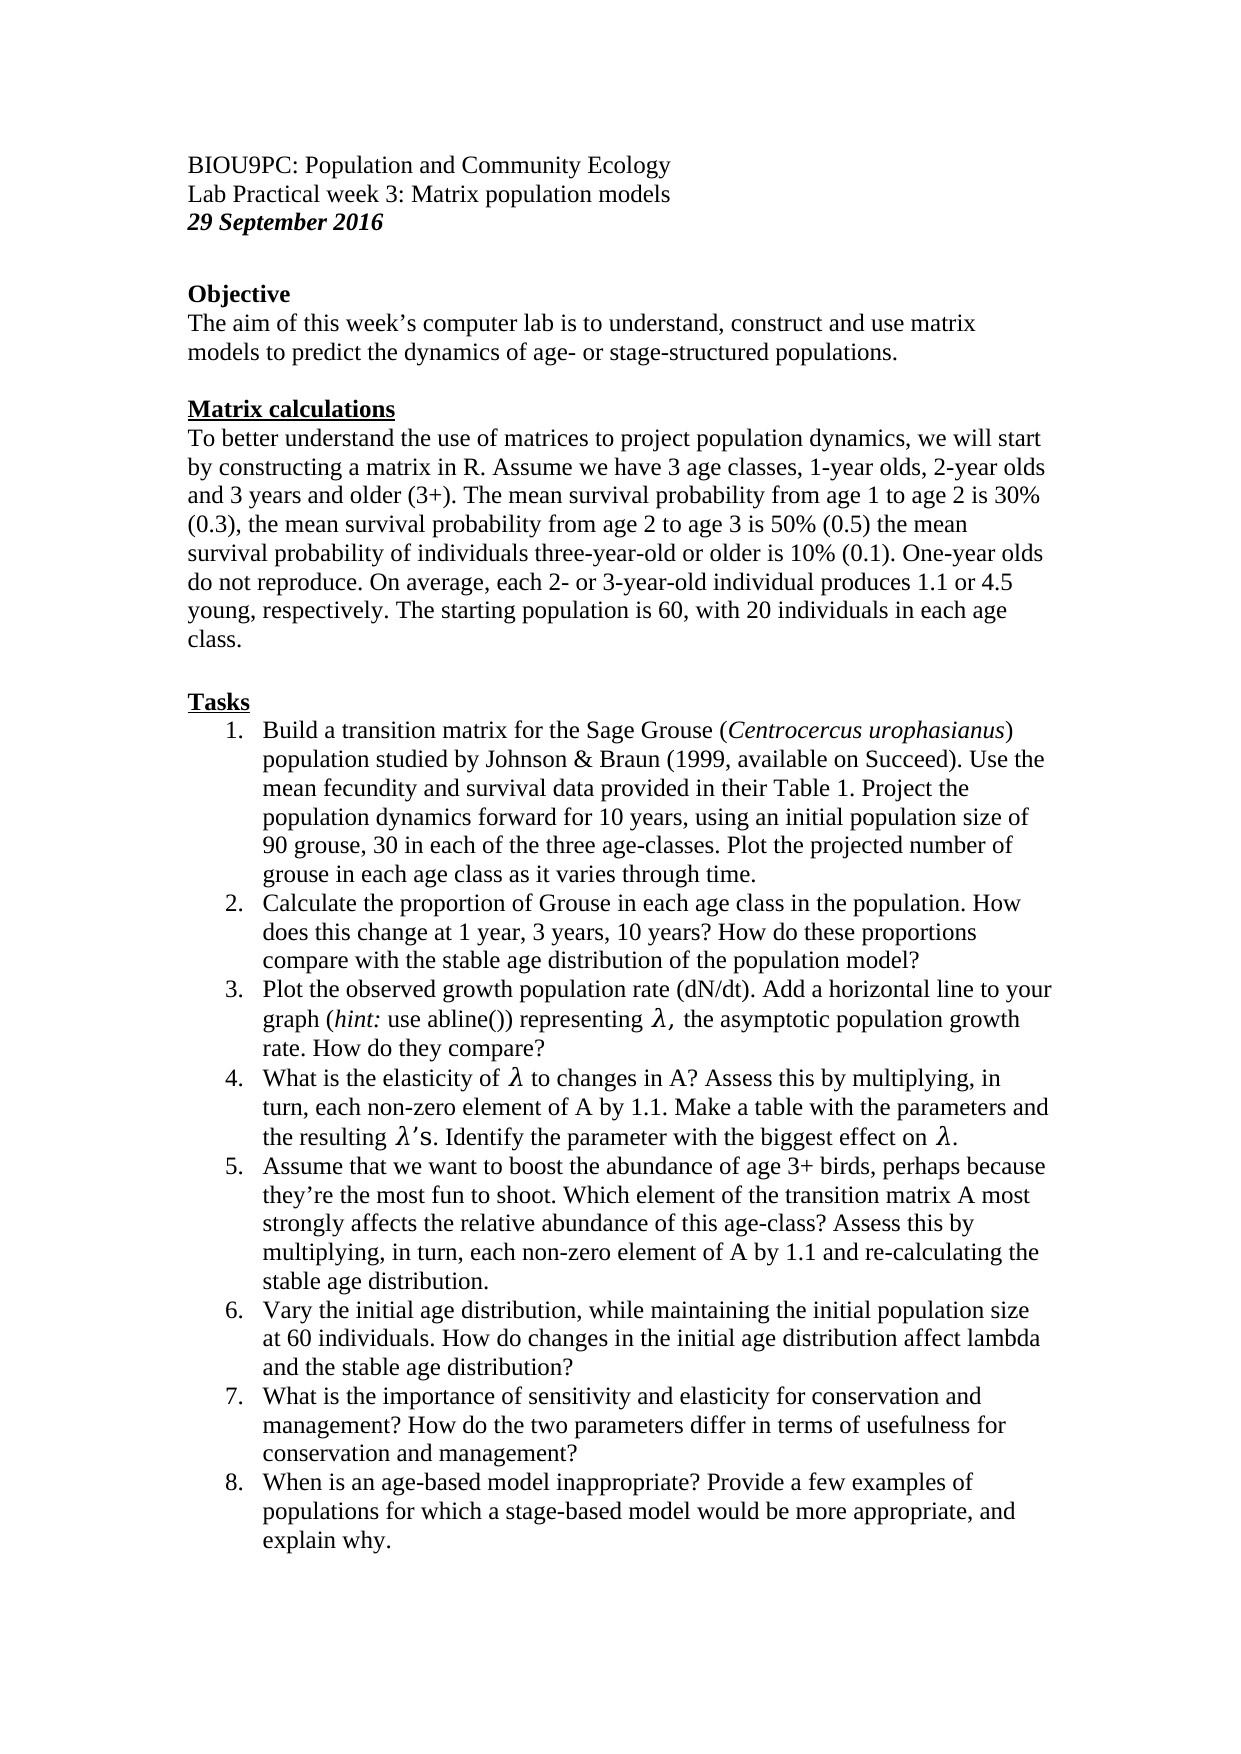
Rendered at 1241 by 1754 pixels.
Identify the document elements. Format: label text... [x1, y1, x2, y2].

text The aim of this week’s computer lab is to understand, construct and use matrix models to predict the dynamics of age- or stage-structured populations. [187, 308, 1053, 366]
text 29 September 2016 [187, 207, 1053, 236]
list Assume that we want to boost the abundance of age 3+ birds, perhaps because they’re the most fun to shoot. Which element of the transition matrix A most strongly affects the relative abundance of this age-class? Assess this by multiplying, in turn, each non-zero element of A by 1.1 and re-calculating the stable age distribution. [225, 1151, 1053, 1295]
list Calculate the proportion of Grouse in each age class in the population. How does this change at 1 year, 3 years, 10 years? How do these proportions compare with the stable age distribution of the population model? [225, 888, 1053, 974]
list What is the importance of sensitivity and elasticity for conservation and management? How do the two parameters differ in terms of usefulness for conservation and management? [225, 1381, 1053, 1467]
text Objective [187, 279, 1053, 308]
list Vary the initial age distribution, while maintaining the initial population size at 60 individuals. How do changes in the initial age distribution affect lambda and the stable age distribution? [225, 1295, 1053, 1381]
list Plot the observed growth population rate (dN/dt). Add a horizontal line to your graph (hint: use abline()) representing 𝜆, the asymptotic population growth rate. How do they compare? [225, 974, 1053, 1062]
list What is the elasticity of 𝜆 to changes in A? Assess this by multiplying, in turn, each non-zero element of A by 1.1. Make a table with the parameters and the resulting 𝜆’s. Identify the parameter with the biggest effect on 𝜆. [225, 1062, 1053, 1151]
text Tasks [187, 687, 1053, 715]
text BIOU9PC: Population and Community Ecology [187, 150, 1053, 179]
text To better understand the use of matrices to project population dynamics, we will start by constructing a matrix in R. Assume we have 3 age classes, 1-year olds, 2-year olds and 3 years and older (3+). The mean survival probability from age 1 to age 2 is 30% (0.3), the mean survival probability from age 2 to age 3 is 50% (0.5) the mean survival probability of individuals three-year-old or older is 10% (0.1). One-year olds do not reproduce. On average, each 2- or 3-year-old individual produces 1.1 or 4.5 young, respectively. The starting population is 60, with 20 individuals in each age class. [187, 423, 1053, 653]
text Lab Practical week 3: Matrix population models [187, 179, 1053, 207]
list Build a transition matrix for the Sage Grouse (Centrocercus urophasianus) population studied by Johnson & Braun (1999, available on Succeed). Use the mean fecundity and survival data provided in their Table 1. Project the population dynamics forward for 10 years, using an initial population size of 90 grouse, 30 in each of the three age-classes. Plot the projected number of grouse in each age class as it varies through time. [225, 715, 1053, 888]
text Matrix calculations [187, 394, 1053, 423]
list When is an age-based model inappropriate? Provide a few examples of populations for which a stage-based model would be more appropriate, and explain why. [225, 1467, 1053, 1553]
